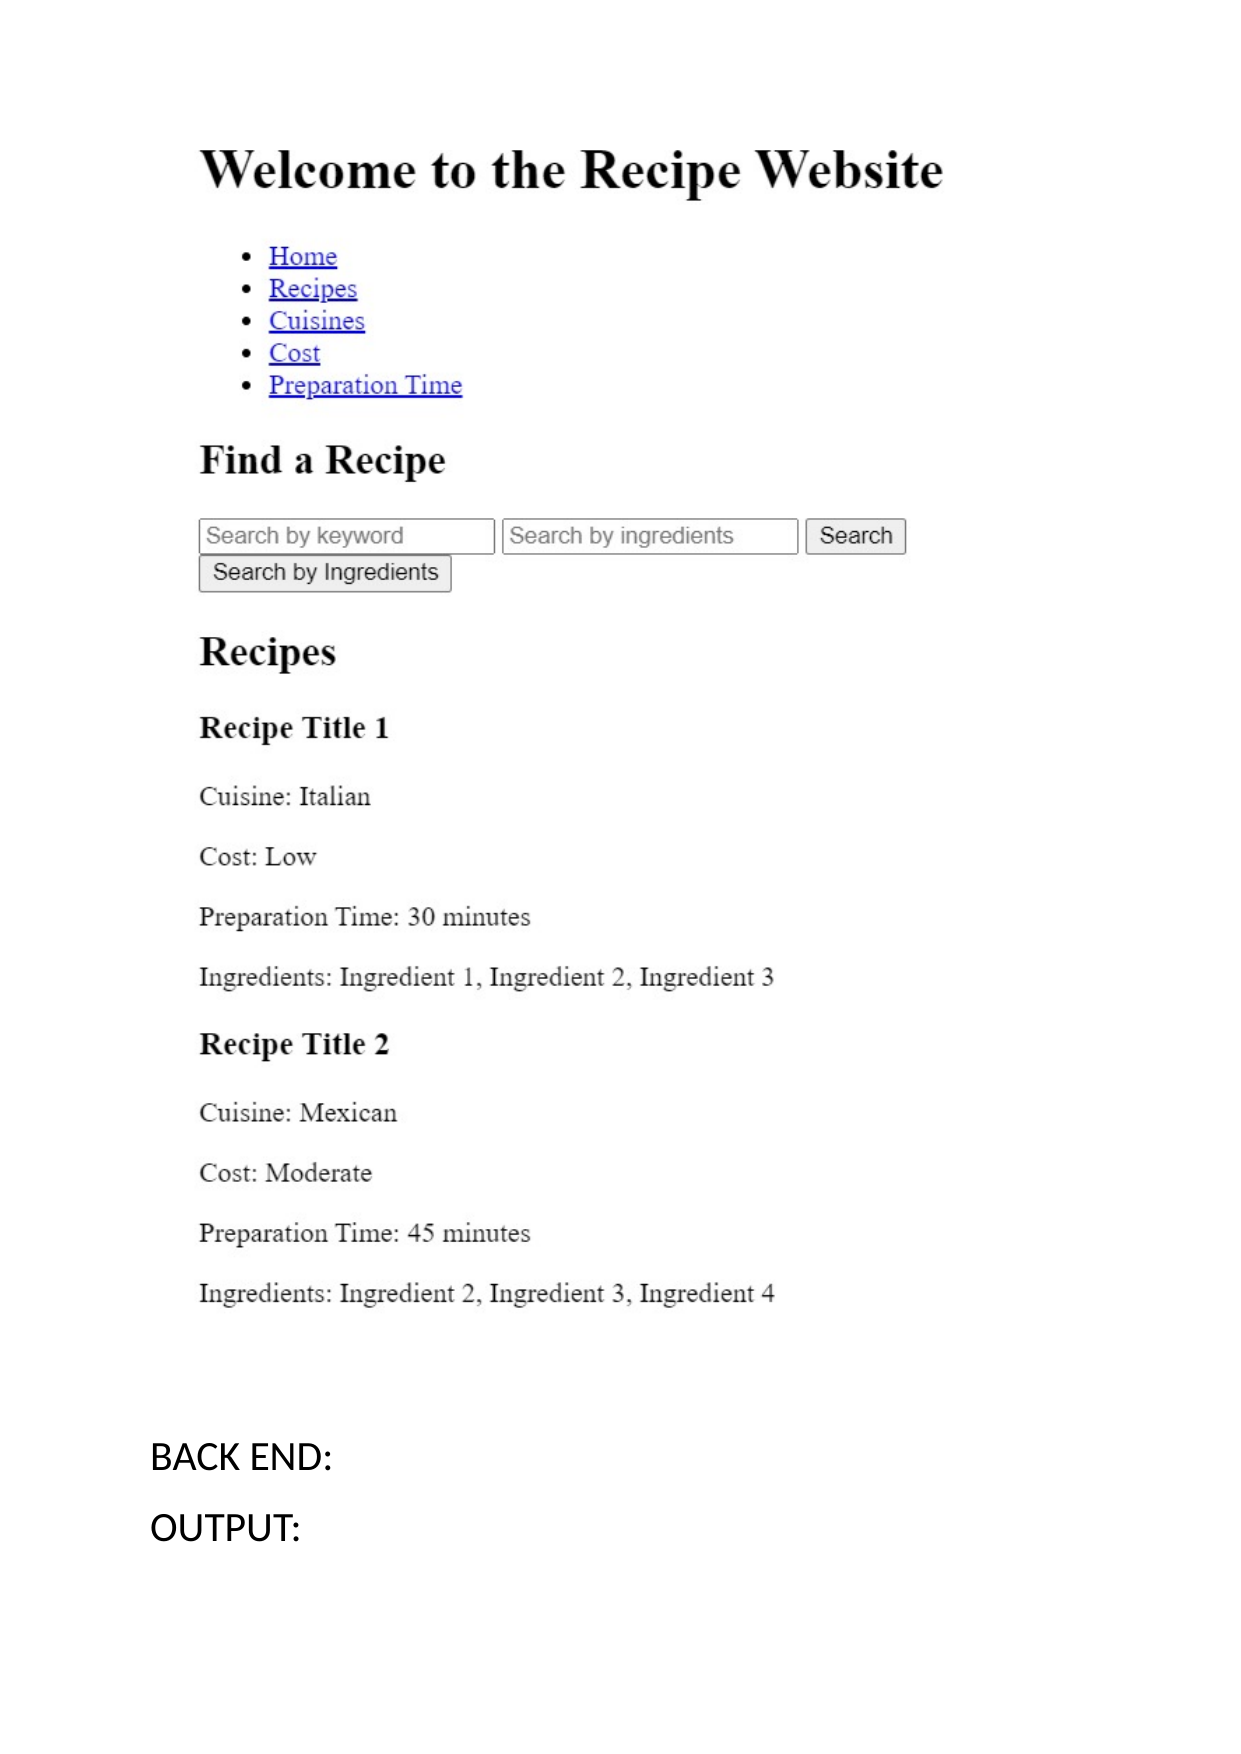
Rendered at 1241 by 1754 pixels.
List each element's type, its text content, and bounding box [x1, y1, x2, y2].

picture [150, 150, 1091, 1340]
text BACK END: [150, 1430, 1090, 1481]
text OUTPUT: [150, 1501, 1090, 1552]
